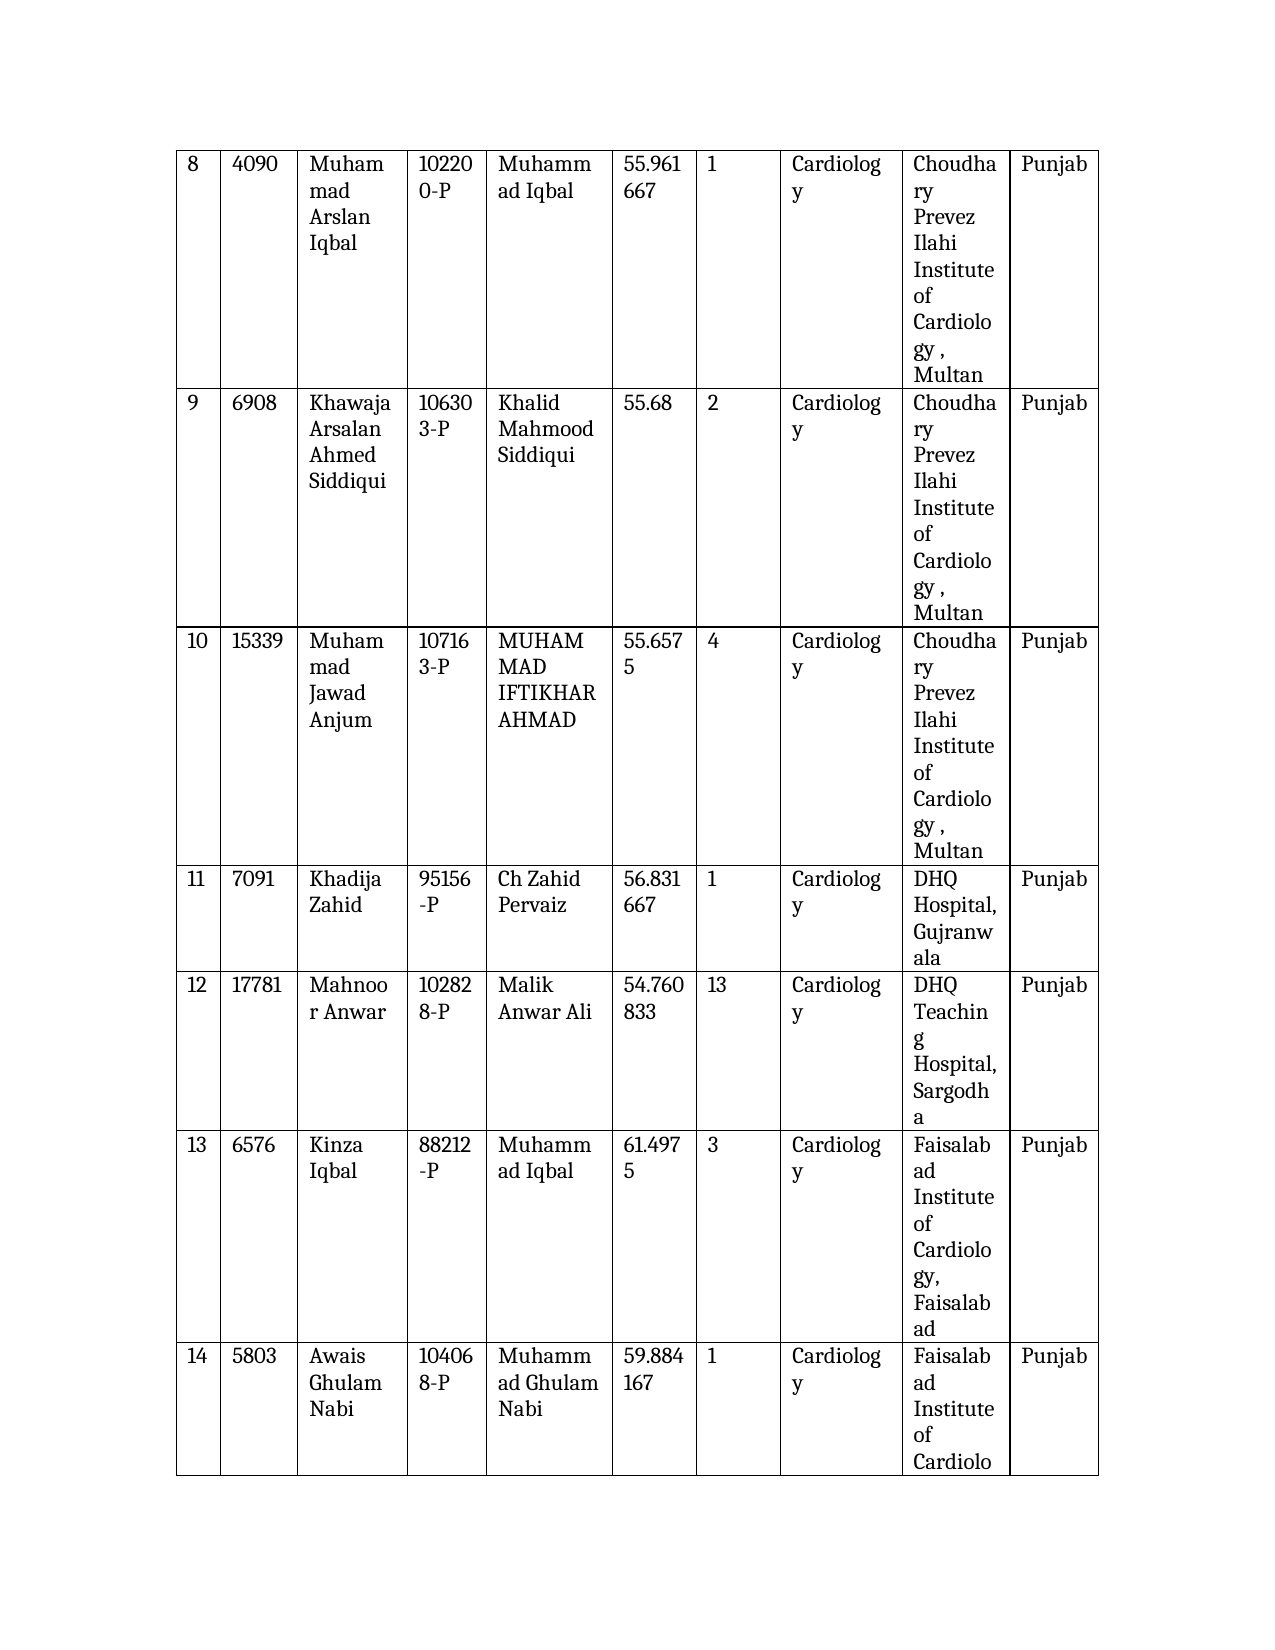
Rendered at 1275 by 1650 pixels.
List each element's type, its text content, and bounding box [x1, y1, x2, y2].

table_cell Punjab [1011, 389, 1098, 626]
table_cell 6908 [221, 389, 297, 626]
table_cell Muhammad Iqbal [487, 151, 612, 388]
table_cell Muhammad Arslan Iqbal [298, 151, 407, 388]
table_cell 8 [177, 151, 220, 388]
table_cell Punjab [1011, 628, 1098, 865]
table_cell Punjab [1011, 972, 1098, 1130]
table_cell 55.68 [613, 389, 696, 626]
table_cell Mahnoor Anwar [298, 972, 407, 1130]
table_cell 4090 [221, 151, 297, 388]
table_cell Muhammad Iqbal [487, 1131, 612, 1342]
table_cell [903, 1343, 1009, 1475]
table_cell Punjab [1011, 1131, 1098, 1342]
table_cell 6576 [221, 1131, 297, 1342]
table_cell Cardiology [781, 972, 902, 1130]
table_cell Ch Zahid Pervaiz [487, 866, 612, 971]
table_cell 4 [697, 628, 780, 865]
table_cell 10 [177, 628, 220, 865]
table_cell Punjab [1011, 1343, 1098, 1475]
table_cell Awais Ghulam Nabi [298, 1343, 407, 1475]
table_cell DHQ Teaching Hospital, Sargodha [903, 972, 1009, 1130]
table_cell Kinza Iqbal [298, 1131, 407, 1342]
table_cell Malik Anwar Ali [487, 972, 612, 1130]
table_cell MUHAMMAD IFTIKHAR AHMAD [487, 628, 612, 865]
table_cell Cardiology [781, 1343, 902, 1475]
table_cell 1 [697, 151, 780, 388]
table_cell 12 [177, 972, 220, 1130]
table_cell 11 [177, 866, 220, 971]
table_cell 106303-P [408, 389, 486, 626]
table_cell 15339 [221, 628, 297, 865]
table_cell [903, 151, 1009, 388]
table_cell DHQ Hospital, Gujranwala [903, 866, 1009, 971]
table_cell 102200-P [408, 151, 486, 388]
table_cell Khawaja Arsalan Ahmed Siddiqui [298, 389, 407, 626]
table_cell 55.961667 [613, 151, 696, 388]
table_cell Punjab [1011, 151, 1098, 388]
table_cell Khalid Mahmood Siddiqui [487, 389, 612, 626]
table_cell 107163-P [408, 628, 486, 865]
table_cell Cardiology [781, 151, 902, 388]
table_cell 104068-P [408, 1343, 486, 1475]
table_cell 17781 [221, 972, 297, 1130]
table_cell 1 [697, 866, 780, 971]
table_cell 1 [697, 1343, 780, 1475]
table_cell Choudhary Prevez Ilahi Institute of Cardiology , Multan [903, 628, 1009, 865]
table_cell 13 [697, 972, 780, 1130]
table_cell Punjab [1011, 866, 1098, 971]
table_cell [487, 1343, 612, 1475]
table_cell Cardiology [781, 628, 902, 865]
table_cell 59.884167 [613, 1343, 696, 1475]
table_cell 7091 [221, 866, 297, 971]
table_cell 14 [177, 1343, 220, 1475]
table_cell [903, 389, 1009, 626]
table_cell 102828-P [408, 972, 486, 1130]
table_cell 55.6575 [613, 628, 696, 865]
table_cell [903, 1131, 1009, 1342]
table_cell Cardiology [781, 1131, 902, 1342]
table_cell Cardiology [781, 389, 902, 626]
table_cell 3 [697, 1131, 780, 1342]
table_cell 13 [177, 1131, 220, 1342]
table_cell Cardiology [781, 866, 902, 971]
table_cell 9 [177, 389, 220, 626]
table_cell Muhammad Jawad Anjum [298, 628, 407, 865]
table_cell 61.4975 [613, 1131, 696, 1342]
table_cell 95156-P [408, 866, 486, 971]
table_cell 2 [697, 389, 780, 626]
table_cell 56.831667 [613, 866, 696, 971]
table_cell Khadija Zahid [298, 866, 407, 971]
table_cell 5803 [221, 1343, 297, 1475]
table_cell 54.760833 [613, 972, 696, 1130]
table_cell 88212-P [408, 1131, 486, 1342]
